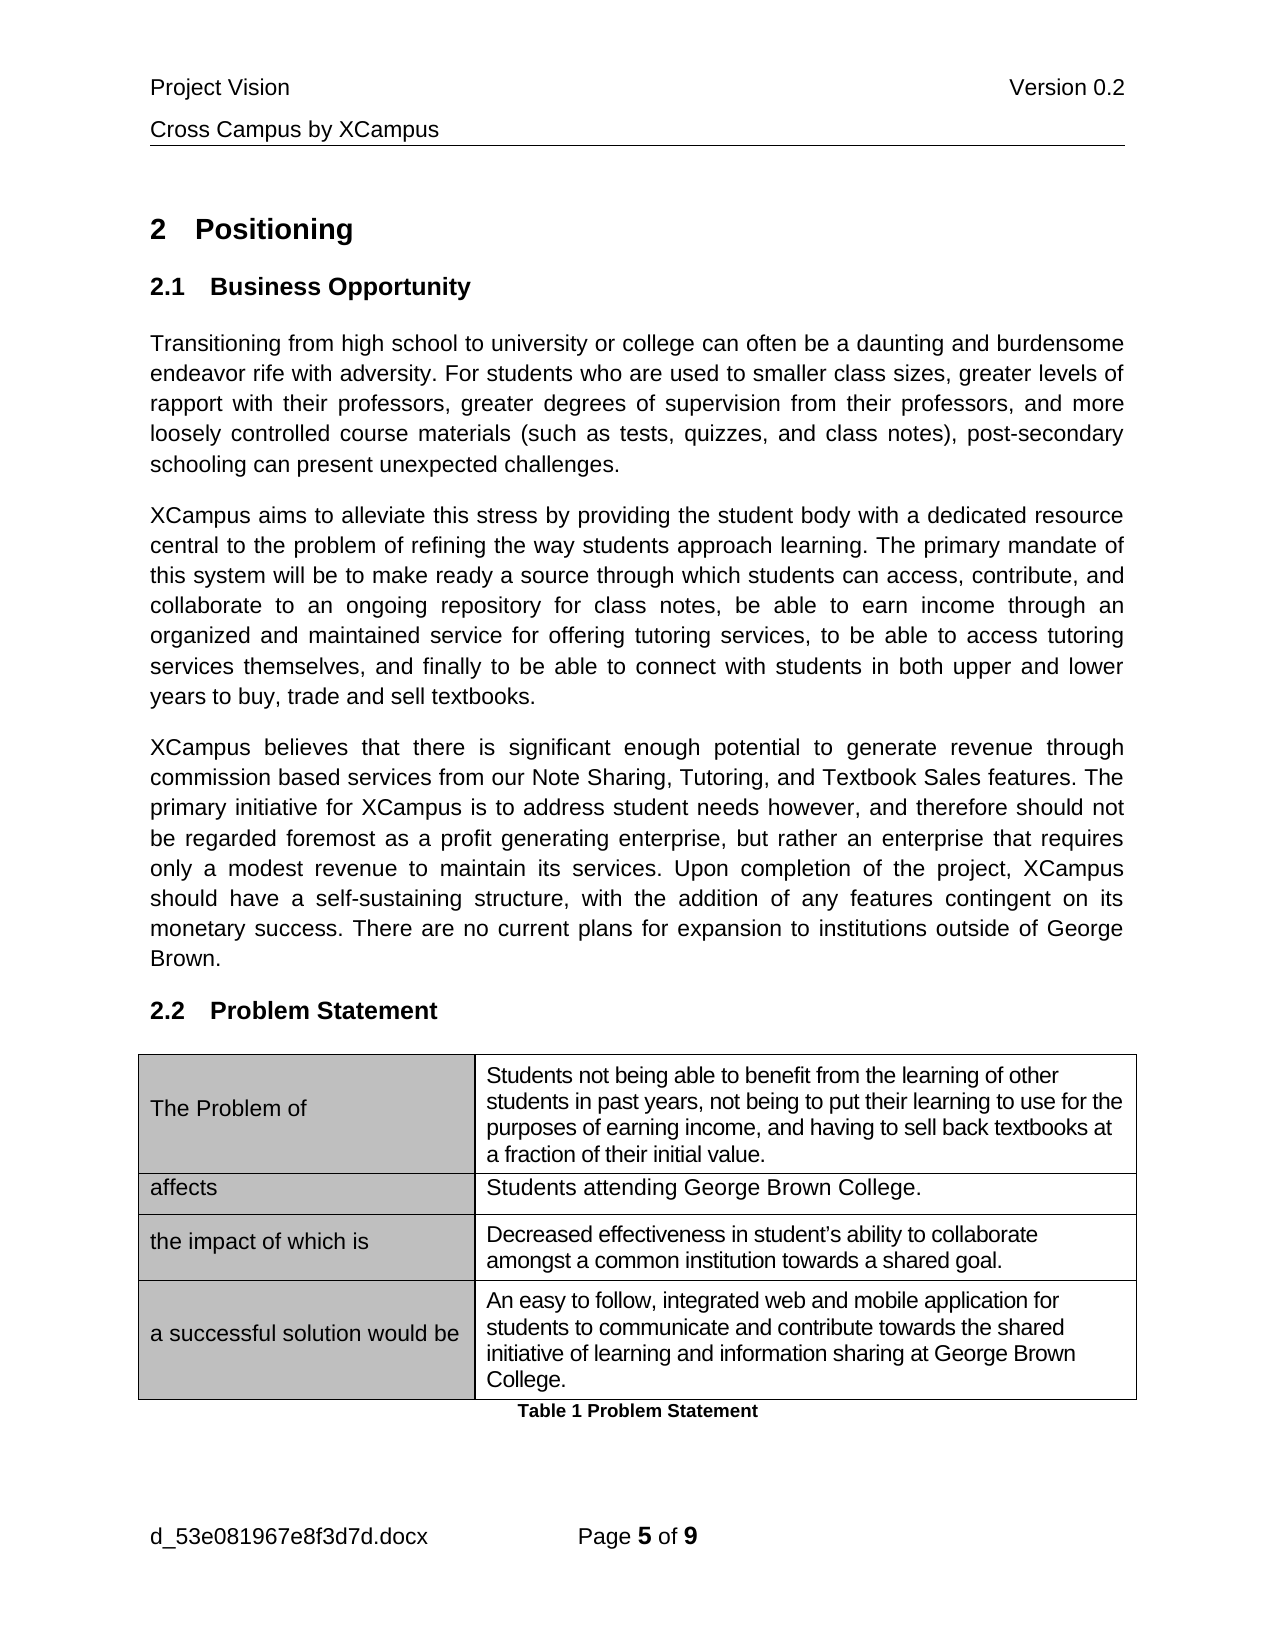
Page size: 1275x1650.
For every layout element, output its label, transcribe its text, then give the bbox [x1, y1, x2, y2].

table_cell Decreased effectiveness in student’s ability to collaborate amongst a common institution towards a shared goal. [476, 1215, 1136, 1280]
table_cell the impact of which is [139, 1215, 474, 1280]
subtitle Business Opportunity [150, 272, 1125, 300]
table_header Students not being able to benefit from the learning of other students in past years, not being to put their learning to use for the purposes of earning income, and having to sell back textbooks at a fraction of their initial value. [476, 1055, 1136, 1173]
table_cell affects [139, 1174, 474, 1214]
table_cell An easy to follow, integrated web and mobile application for students to communicate and contribute towards the shared initiative of learning and information sharing at George Brown College. [476, 1281, 1136, 1399]
table_cell a successful solution would be [139, 1281, 474, 1399]
text XCampus aims to alleviate this stress by providing the student body with a dedicated resource central to the problem of refining the way students approach learning. The primary mandate of this system will be to make ready a source through which students can access, contribute, and collaborate to an ongoing repository for class notes, be able to earn income through an organized and maintained service for offering tutoring services, to be able to access tutoring services themselves, and finally to be able to connect with students in both upper and lower years to buy, trade and sell textbooks. [150, 502, 1125, 709]
subtitle Positioning [150, 212, 1125, 246]
table_header The Problem of [139, 1055, 474, 1173]
subtitle Problem Statement [150, 996, 1125, 1025]
text Transitioning from high school to university or college can often be a daunting and burdensome endeavor rife with adversity. For students who are used to smaller class sizes, greater levels of rapport with their professors, greater degrees of supervision from their professors, and more loosely controlled course materials (such as tests, quizzes, and class notes), post-secondary schooling can present unexpected challenges. [150, 330, 1125, 477]
text XCampus believes that there is significant enough potential to generate revenue through commission based services from our Note Sharing, Tutoring, and Textbook Sales features. The primary initiative for XCampus is to address student needs however, and therefore should not be regarded foremost as a profit generating enterprise, but rather an enterprise that requires only a modest revenue to maintain its services. Upon completion of the project, XCampus should have a self-sustaining structure, with the addition of any features contingent on its monetary success. There are no current plans for expansion to institutions outside of George Brown. [150, 734, 1125, 972]
text Table 1 Problem Statement [150, 1400, 1125, 1422]
table_cell Students attending George Brown College. [476, 1174, 1136, 1214]
